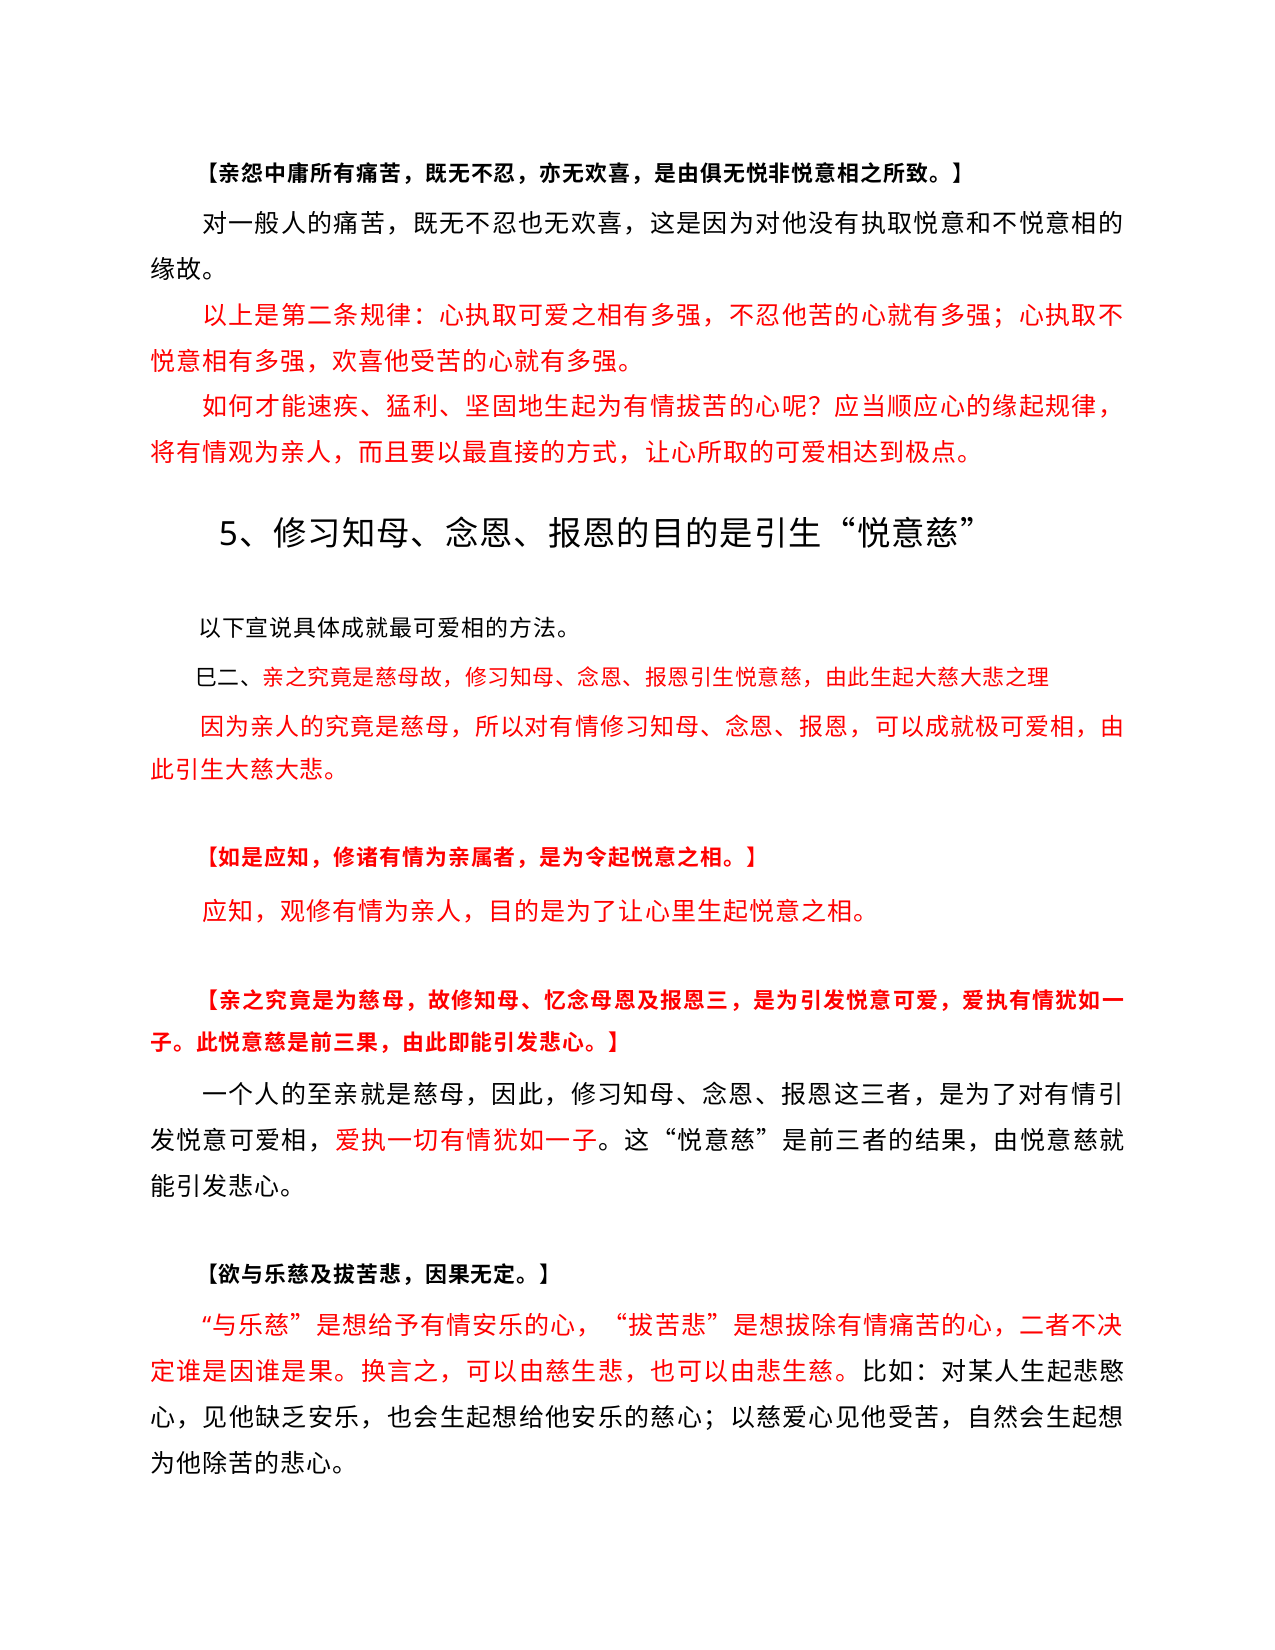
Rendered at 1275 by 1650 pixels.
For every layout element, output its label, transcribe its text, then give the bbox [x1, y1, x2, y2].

text 以上是第二条规律：心执取可爱之相有多强，不忍他苦的心就有多强；心执取不悦意相有多强，欢喜他受苦的心就有多强。 [150, 287, 1125, 379]
text 5、修习知母、念恩、报恩的目的是引生“悦意慈” [150, 512, 1125, 554]
text 一个人的至亲就是慈母，因此，修习知母、念恩、报恩这三者，是为了对有情引发悦意可爱相，爱执一切有情犹如一子。这“悦意慈”是前三者的结果，由悦意慈就能引发悲心。 [150, 1067, 1125, 1204]
text 巳二、亲之究竟是慈母故，修习知母、念恩、报恩引生悦意慈，由此生起大慈大悲之理 [150, 654, 1125, 694]
text 应知，观修有情为亲人，目的是为了让心里生起悦意之相。 [150, 883, 1125, 929]
text 因为亲人的究竟是慈母，所以对有情修习知母、念恩、报恩，可以成就极可爱相，由此引生大慈大悲。 [150, 700, 1125, 787]
text 【如是应知，修诸有情为亲属者，是为令起悦意之相。】 [150, 829, 1125, 875]
text 对一般人的痛苦，既无不忍也无欢喜，这是因为对他没有执取悦意和不悦意相的缘故。 [150, 196, 1125, 287]
text 如何才能速疾、猛利、坚固地生起为有情拔苦的心呢？应当顺应心的缘起规律，将有情观为亲人，而且要以最直接的方式，让心所取的可爱相达到极点。 [150, 379, 1125, 471]
text 【欲与乐慈及拔苦悲，因果无定。】 [150, 1246, 1125, 1292]
text 【亲之究竟是为慈母，故修知母、忆念母恩及报恩三，是为引发悦意可爱，爱执有情犹如一子。此悦意慈是前三果，由此即能引发悲心。】 [150, 975, 1125, 1058]
text 以下宣说具体成就最可爱相的方法。 [150, 600, 1125, 646]
text “与乐慈”是想给予有情安乐的心，“拔苦悲”是想拔除有情痛苦的心，二者不决定谁是因谁是果。换言之，可以由慈生悲，也可以由悲生慈。比如：对某人生起悲愍心，见他缺乏安乐，也会生起想给他安乐的慈心；以慈爱心见他受苦，自然会生起想为他除苦的悲心。 [150, 1298, 1125, 1481]
text 【亲怨中庸所有痛苦，既无不忍，亦无欢喜，是由俱无悦非悦意相之所致。】 [150, 150, 1125, 189]
